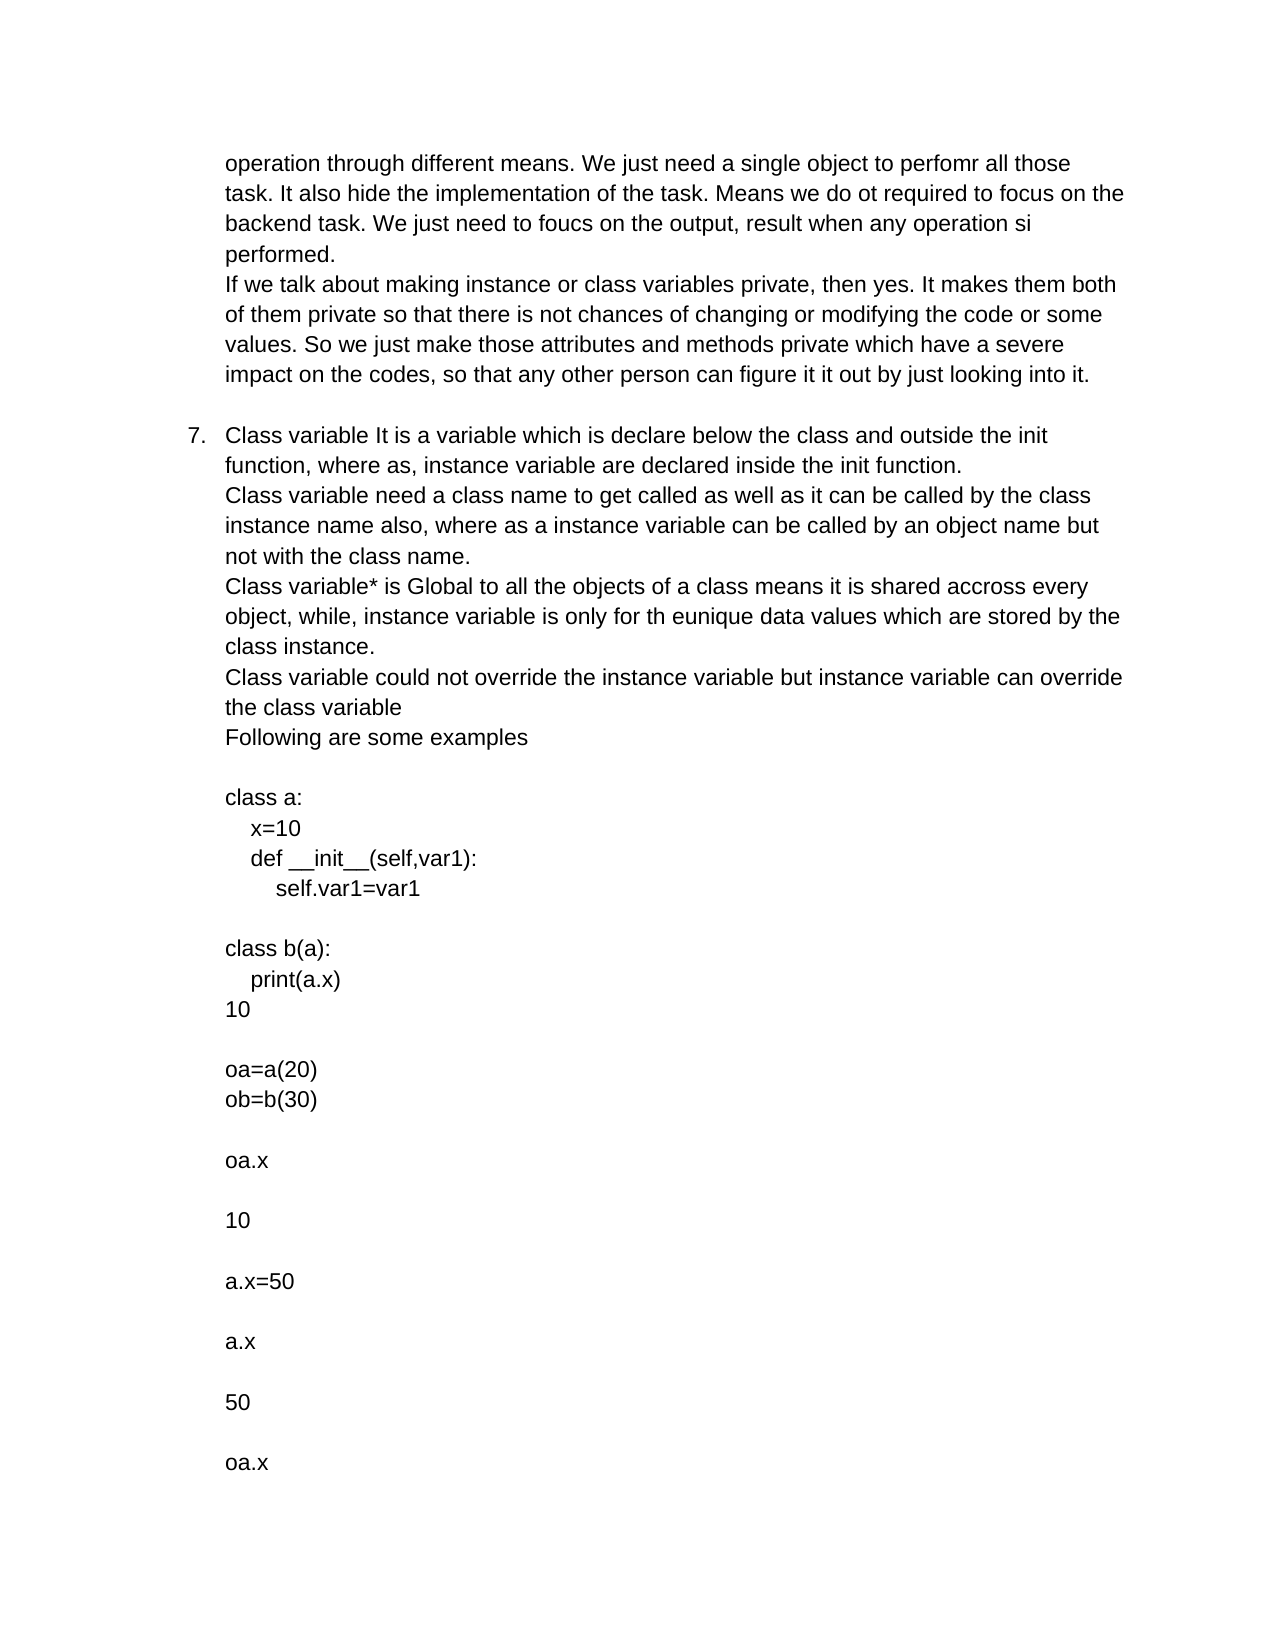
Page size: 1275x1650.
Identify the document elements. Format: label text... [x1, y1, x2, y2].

text a.x=50 [225, 1268, 1125, 1294]
text Class variable need a class name to get called as well as it can be called by the class instance name also, where as a instance variable can be called by an object name but not with the class name. [225, 482, 1125, 569]
text ob=b(30) [225, 1086, 1125, 1113]
text 50 [225, 1388, 1125, 1415]
text self.var1=var1 [225, 875, 1125, 901]
text oa=a(20) [225, 1056, 1125, 1083]
text 10 [225, 996, 1125, 1022]
text class b(a): [225, 935, 1125, 962]
text print(a.x) [225, 966, 1125, 992]
text class a: [225, 784, 1125, 811]
text def __init__(self,var1): [225, 845, 1125, 871]
text a.x [225, 1328, 1125, 1354]
text oa.x [225, 1449, 1125, 1475]
text If we talk about making instance or class variables private, then yes. It makes them both of them private so that there is not chances of changing or modifying the code or some values. So we just make those attributes and methods private which have a severe impact on the codes, so that any other person can figure it it out by just looking into it. [225, 271, 1125, 388]
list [187, 150, 1125, 267]
text oa.x [225, 1147, 1125, 1173]
text 10 [225, 1207, 1125, 1234]
list Class variable It is a variable which is declare below the class and outside the init function, where as, instance variable are declared inside the init function. [187, 422, 1125, 478]
text x=10 [225, 814, 1125, 841]
text Class variable* is Global to all the objects of a class means it is shared accross every object, while, instance variable is only for th eunique data values which are stored by the class instance. [225, 573, 1125, 660]
text Class variable could not override the instance variable but instance variable can override the class variable [225, 663, 1125, 720]
text Following are some examples [225, 724, 1125, 750]
